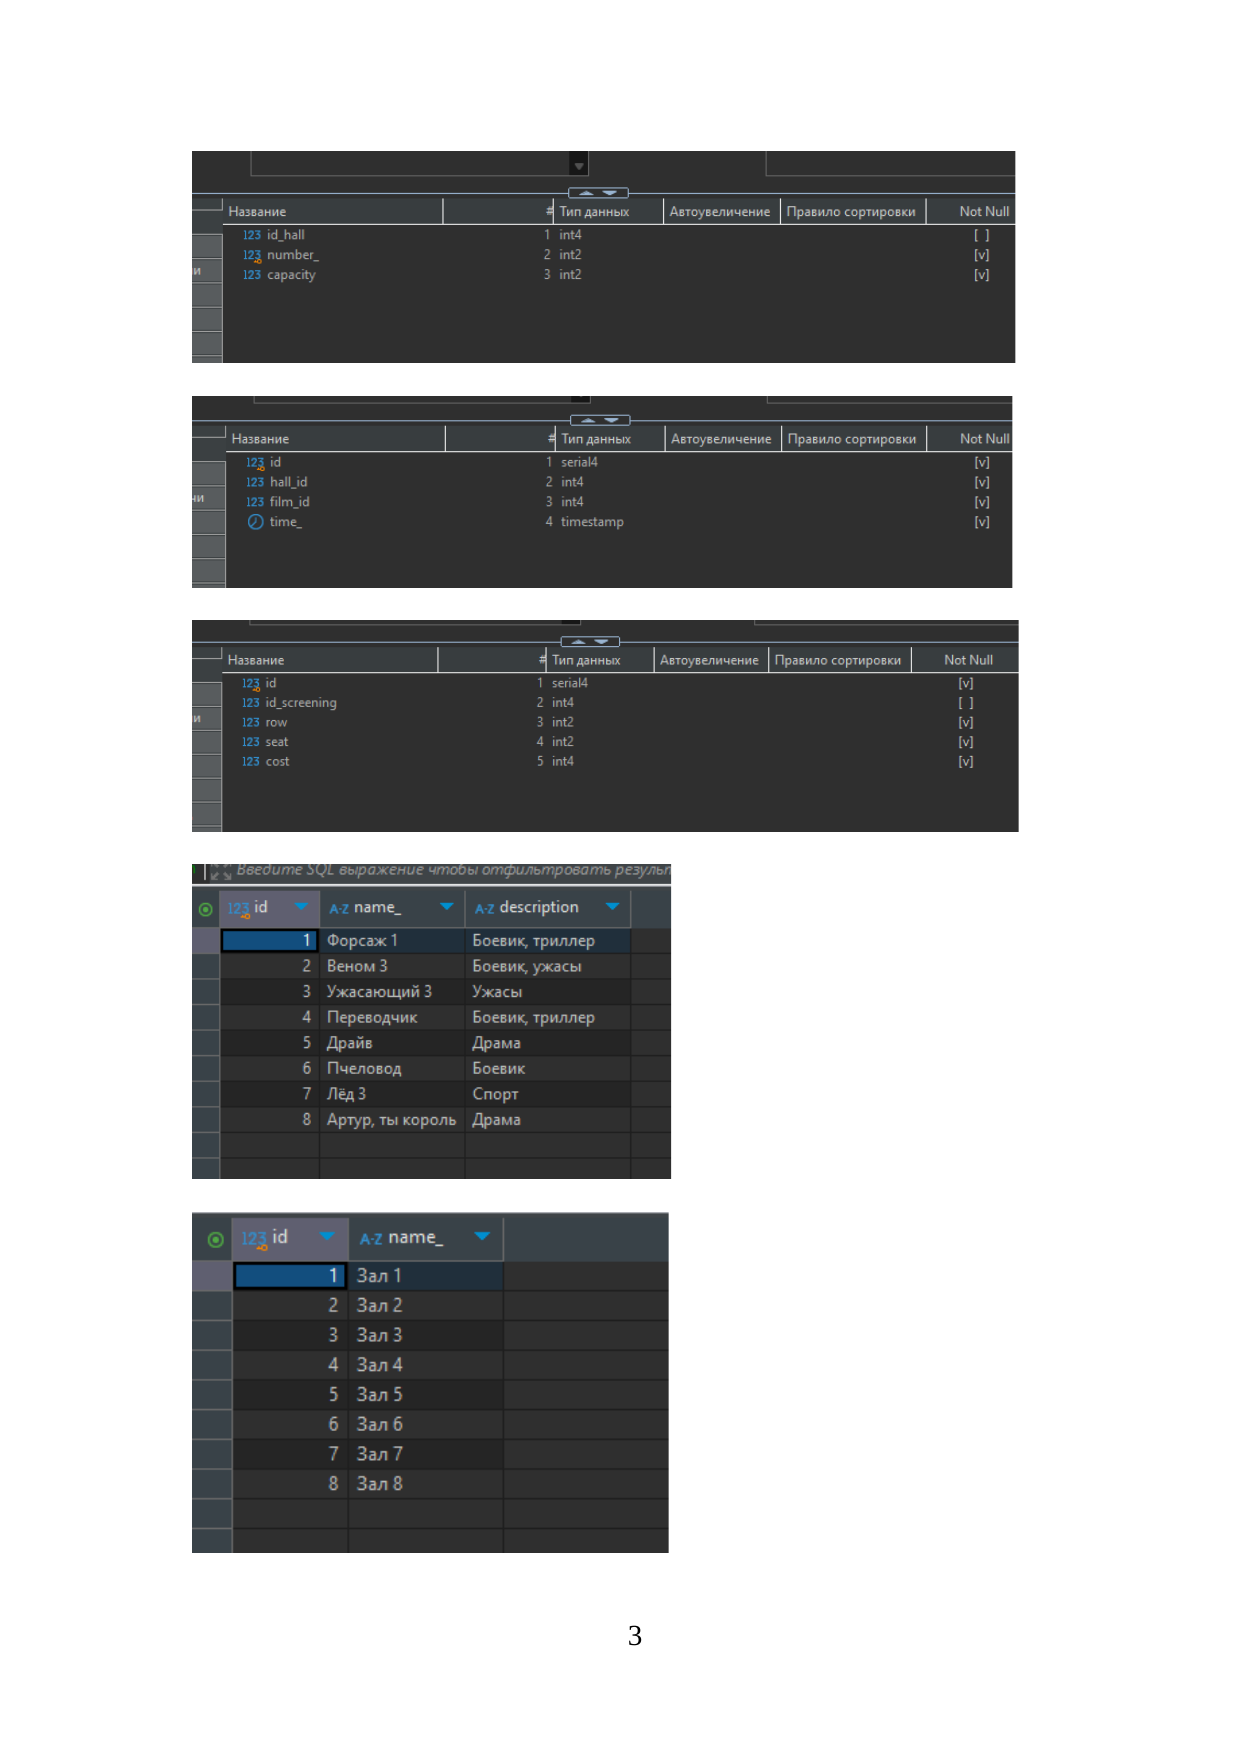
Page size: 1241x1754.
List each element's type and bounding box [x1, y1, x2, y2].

picture [192, 620, 1019, 832]
picture [192, 1212, 669, 1553]
picture [192, 864, 672, 1179]
picture [192, 396, 1013, 588]
picture [192, 151, 1016, 363]
